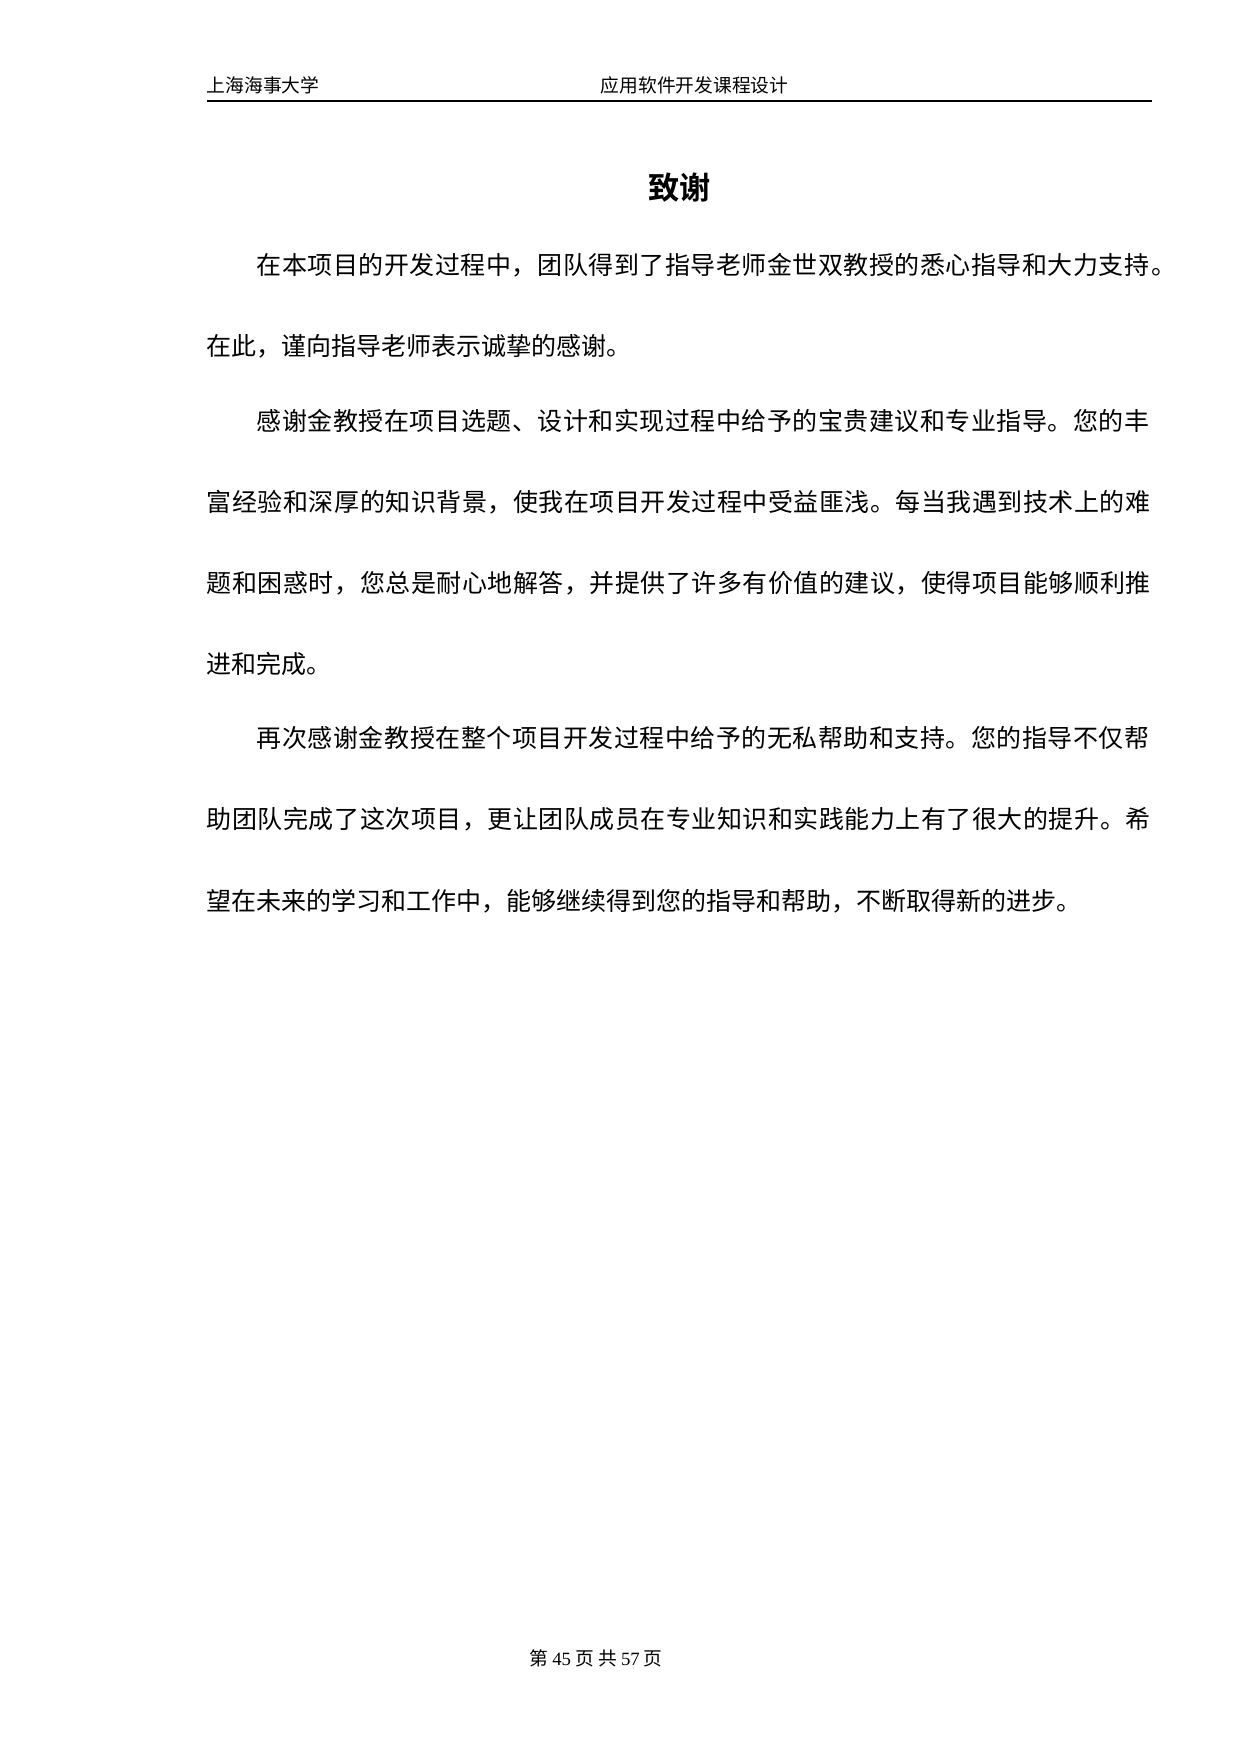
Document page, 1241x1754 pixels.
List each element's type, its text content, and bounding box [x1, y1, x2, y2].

text 再次感谢金教授在整个项目开发过程中给予的无私帮助和支持。您的指导不仅帮助团队完成了这次项目，更让团队成员在专业知识和实践能力上有了很大的提升。希望在未来的学习和工作中，能够继续得到您的指导和帮助，不断取得新的进步。 [207, 704, 1152, 932]
subtitle 致谢 [207, 163, 1152, 209]
text 在本项目的开发过程中，团队得到了指导老师金世双教授的悉心指导和大力支持。在此，谨向指导老师表示诚挚的感谢。 [207, 231, 1152, 377]
text 感谢金教授在项目选题、设计和实现过程中给予的宝贵建议和专业指导。您的丰富经验和深厚的知识背景，使我在项目开发过程中受益匪浅。每当我遇到技术上的难题和困惑时，您总是耐心地解答，并提供了许多有价值的建议，使得项目能够顺利推进和完成。 [207, 387, 1152, 695]
